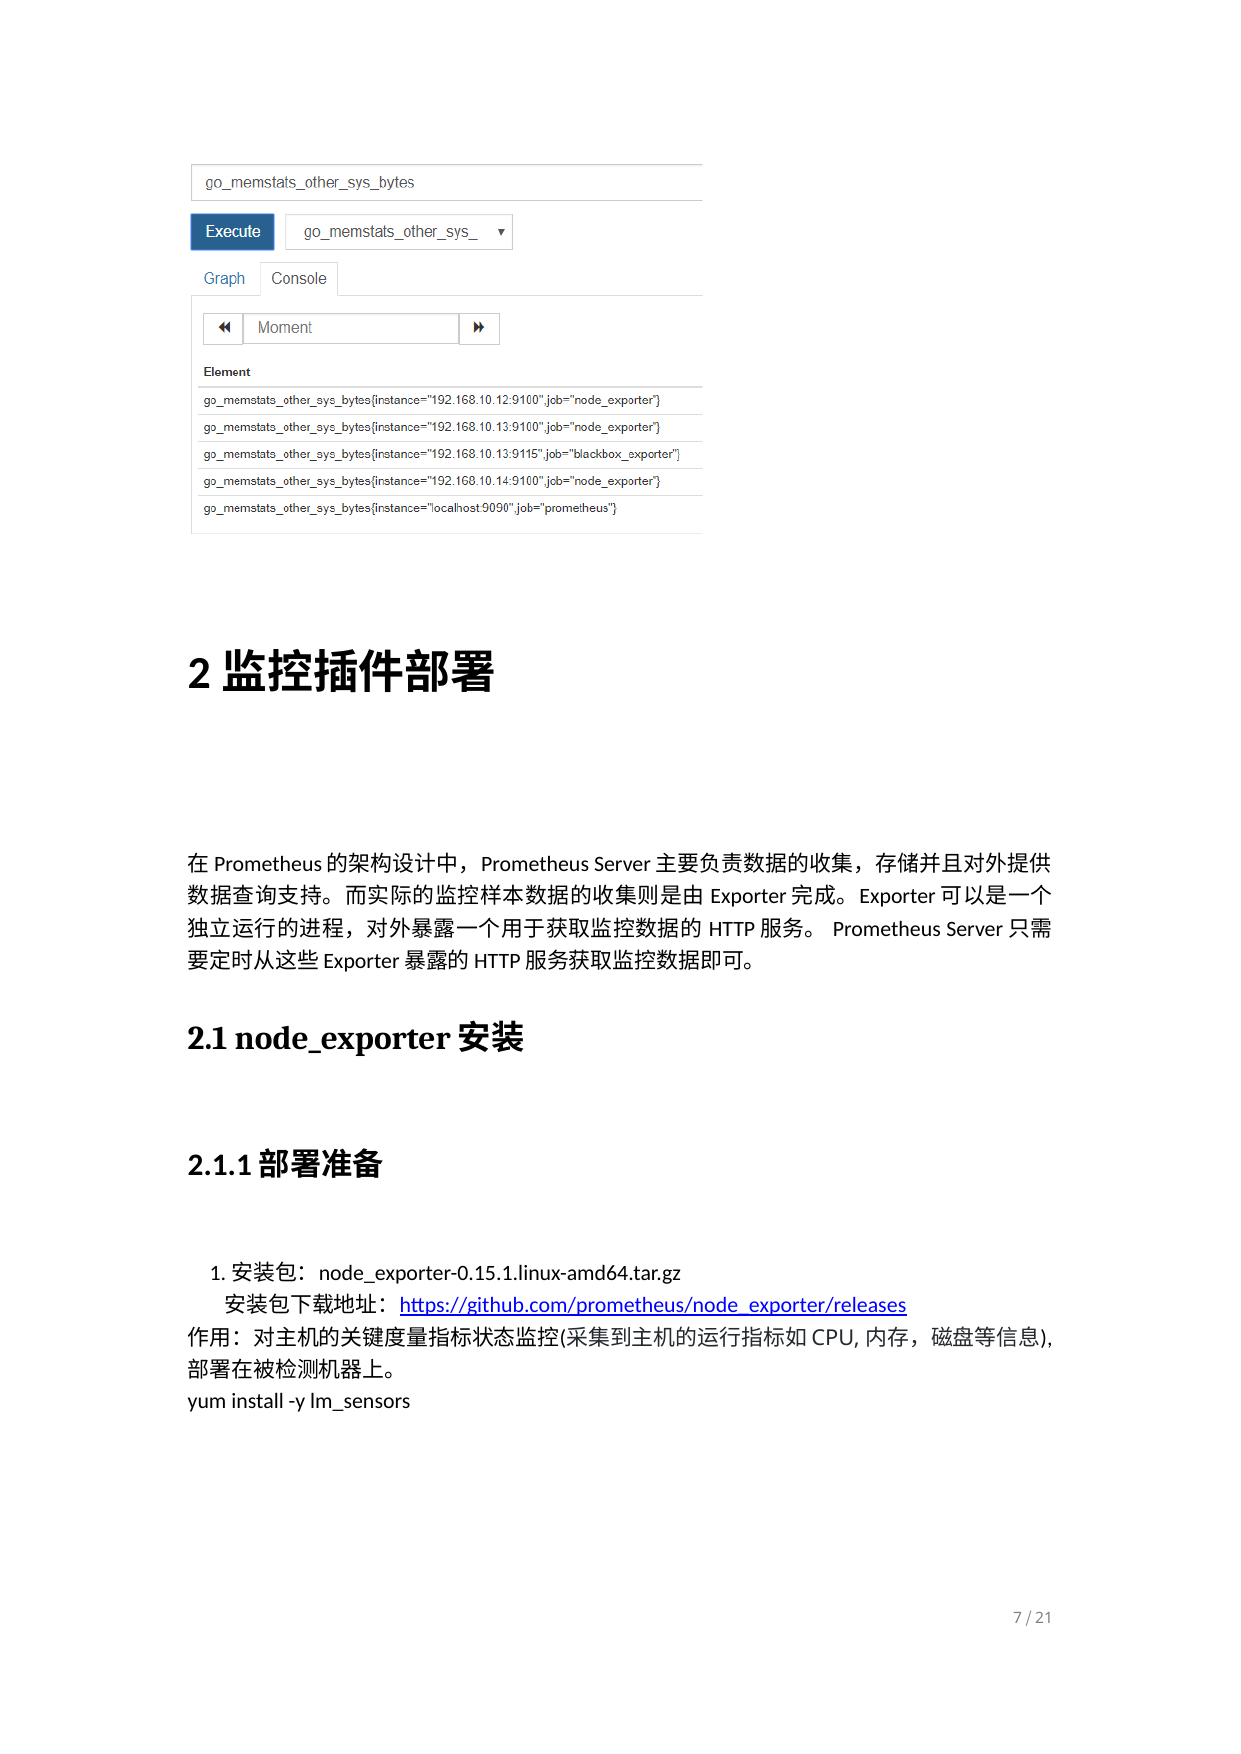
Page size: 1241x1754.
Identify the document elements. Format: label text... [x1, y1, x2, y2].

text 作用：对主机的关键度量指标状态监控(采集到主机的运行指标如CPU, 内存，磁盘等信息),部署在被检测机器上。 [187, 1319, 1053, 1384]
picture [187, 162, 703, 534]
text 安装包下载地址：https://github.com/prometheus/node_exporter/releases [187, 1287, 1053, 1319]
text 1. 安装包：node_exporter-0.15.1.linux-amd64.tar.gz [187, 1254, 1053, 1287]
subtitle 2 监控插件部署 [187, 620, 1053, 717]
text yum install -y lm_sensors [187, 1384, 1053, 1417]
text 在Prometheus的架构设计中，Prometheus Server主要负责数据的收集，存储并且对外提供数据查询支持。而实际的监控样本数据的收集则是由Exporter完成。Exporter可以是一个独立运行的进程，对外暴露一个用于获取监控数据的HTTP服务。 Prometheus Server只需要定时从这些Exporter暴露的HTTP服务获取监控数据即可。 [187, 845, 1053, 975]
subtitle 2.1.1 部署准备 [187, 1129, 1053, 1194]
subtitle 2.1 node_exporter安装 [187, 1002, 1053, 1067]
